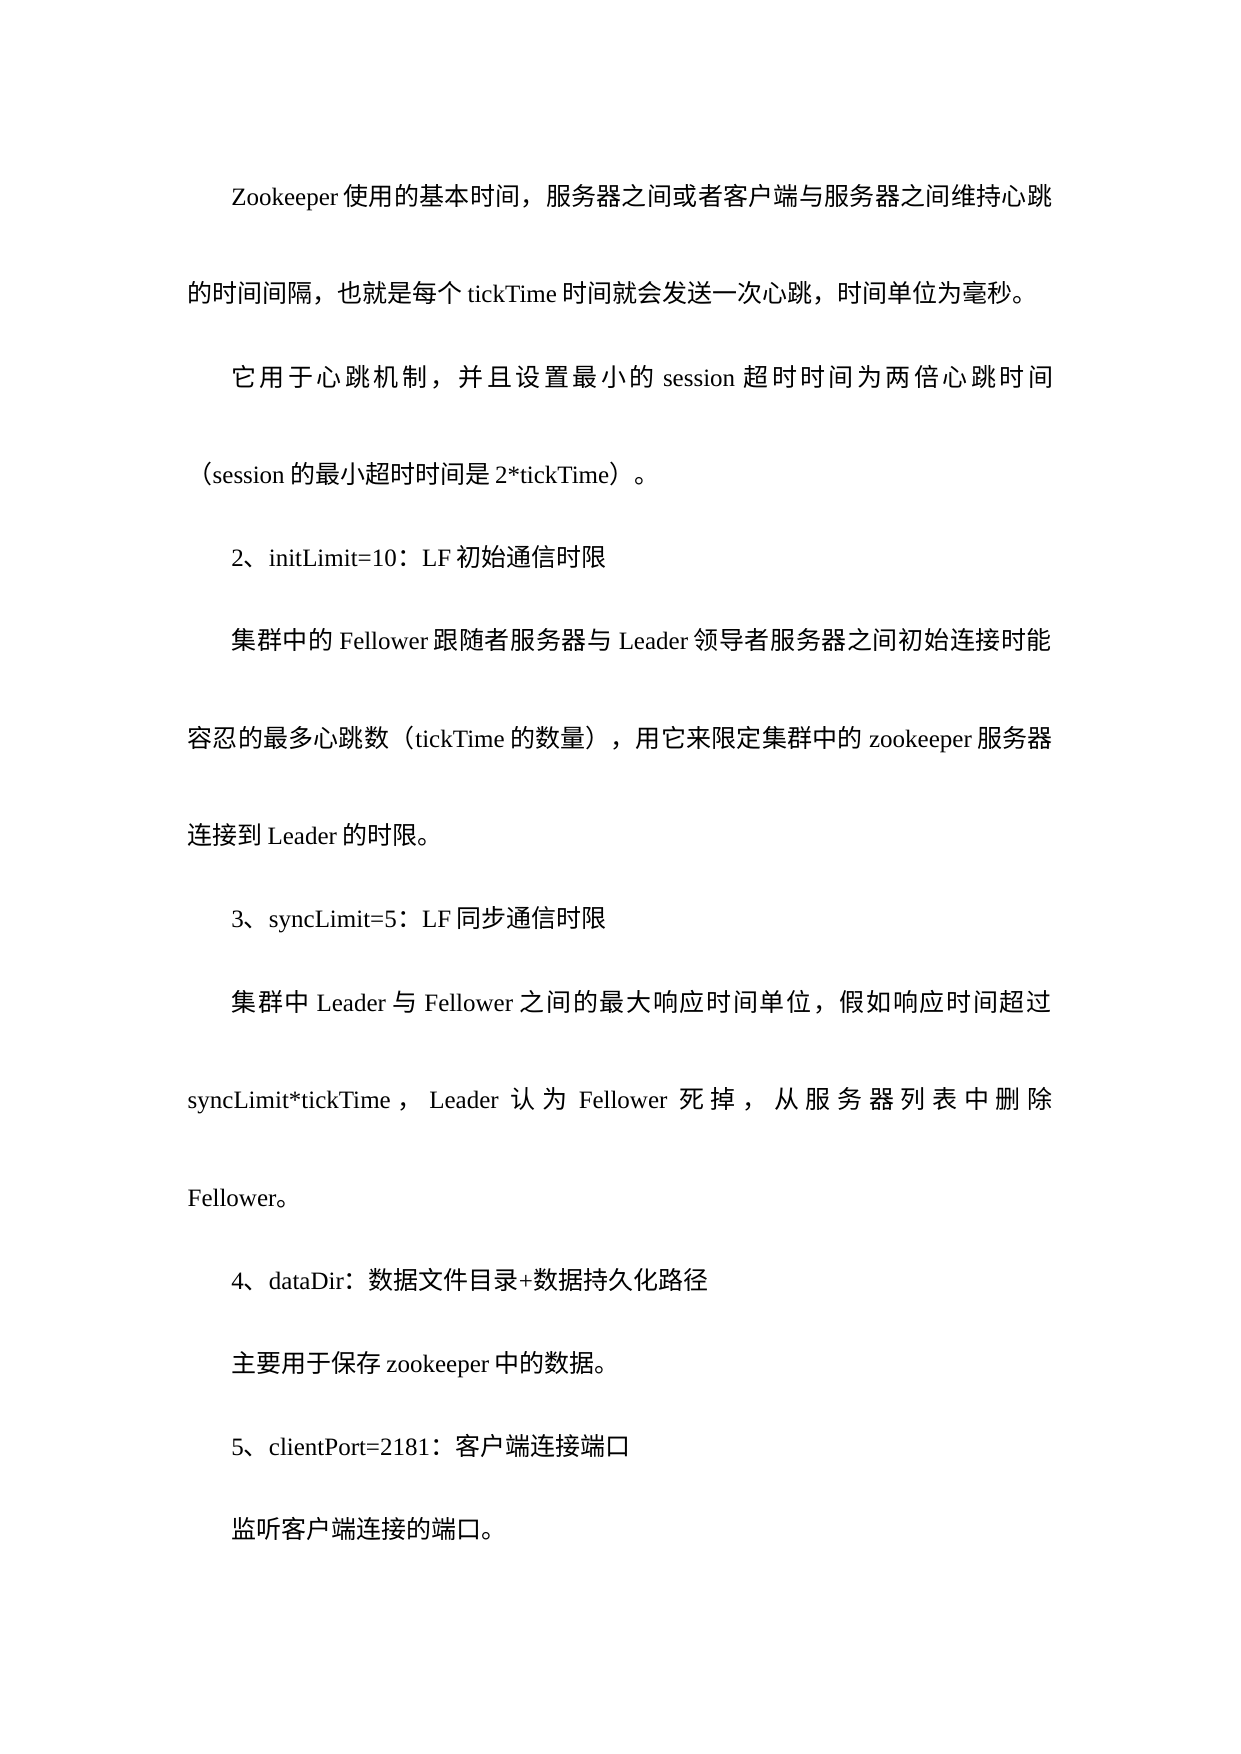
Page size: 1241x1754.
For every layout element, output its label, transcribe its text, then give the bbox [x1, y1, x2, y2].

list dataDir：数据文件目录+数据持久化路径 [187, 1246, 1053, 1311]
list Zookeeper使用的基本时间，服务器之间或者客户端与服务器之间维持心跳的时间间隔，也就是每个tickTime时间就会发送一次心跳，时间单位为毫秒。 [187, 162, 1053, 324]
list 它用于心跳机制，并且设置最小的session超时时间为两倍心跳时间（session的最小超时时间是2*tickTime）。 [187, 343, 1053, 505]
list 主要用于保存zookeeper中的数据。 [187, 1329, 1053, 1394]
list initLimit=10：LF初始通信时限 [187, 523, 1053, 588]
list 集群中Leader与Fellower之间的最大响应时间单位，假如响应时间超过syncLimit*tickTime，Leader认为Fellower死掉，从服务器列表中删除Fellower。 [187, 968, 1053, 1228]
list 监听客户端连接的端口。 [187, 1495, 1053, 1560]
list 集群中的Fellower跟随者服务器与Leader领导者服务器之间初始连接时能容忍的最多心跳数（tickTime的数量），用它来限定集群中的zookeeper服务器连接到Leader的时限。 [187, 606, 1053, 866]
list clientPort=2181：客户端连接端口 [187, 1412, 1053, 1477]
list syncLimit=5：LF同步通信时限 [187, 884, 1053, 949]
